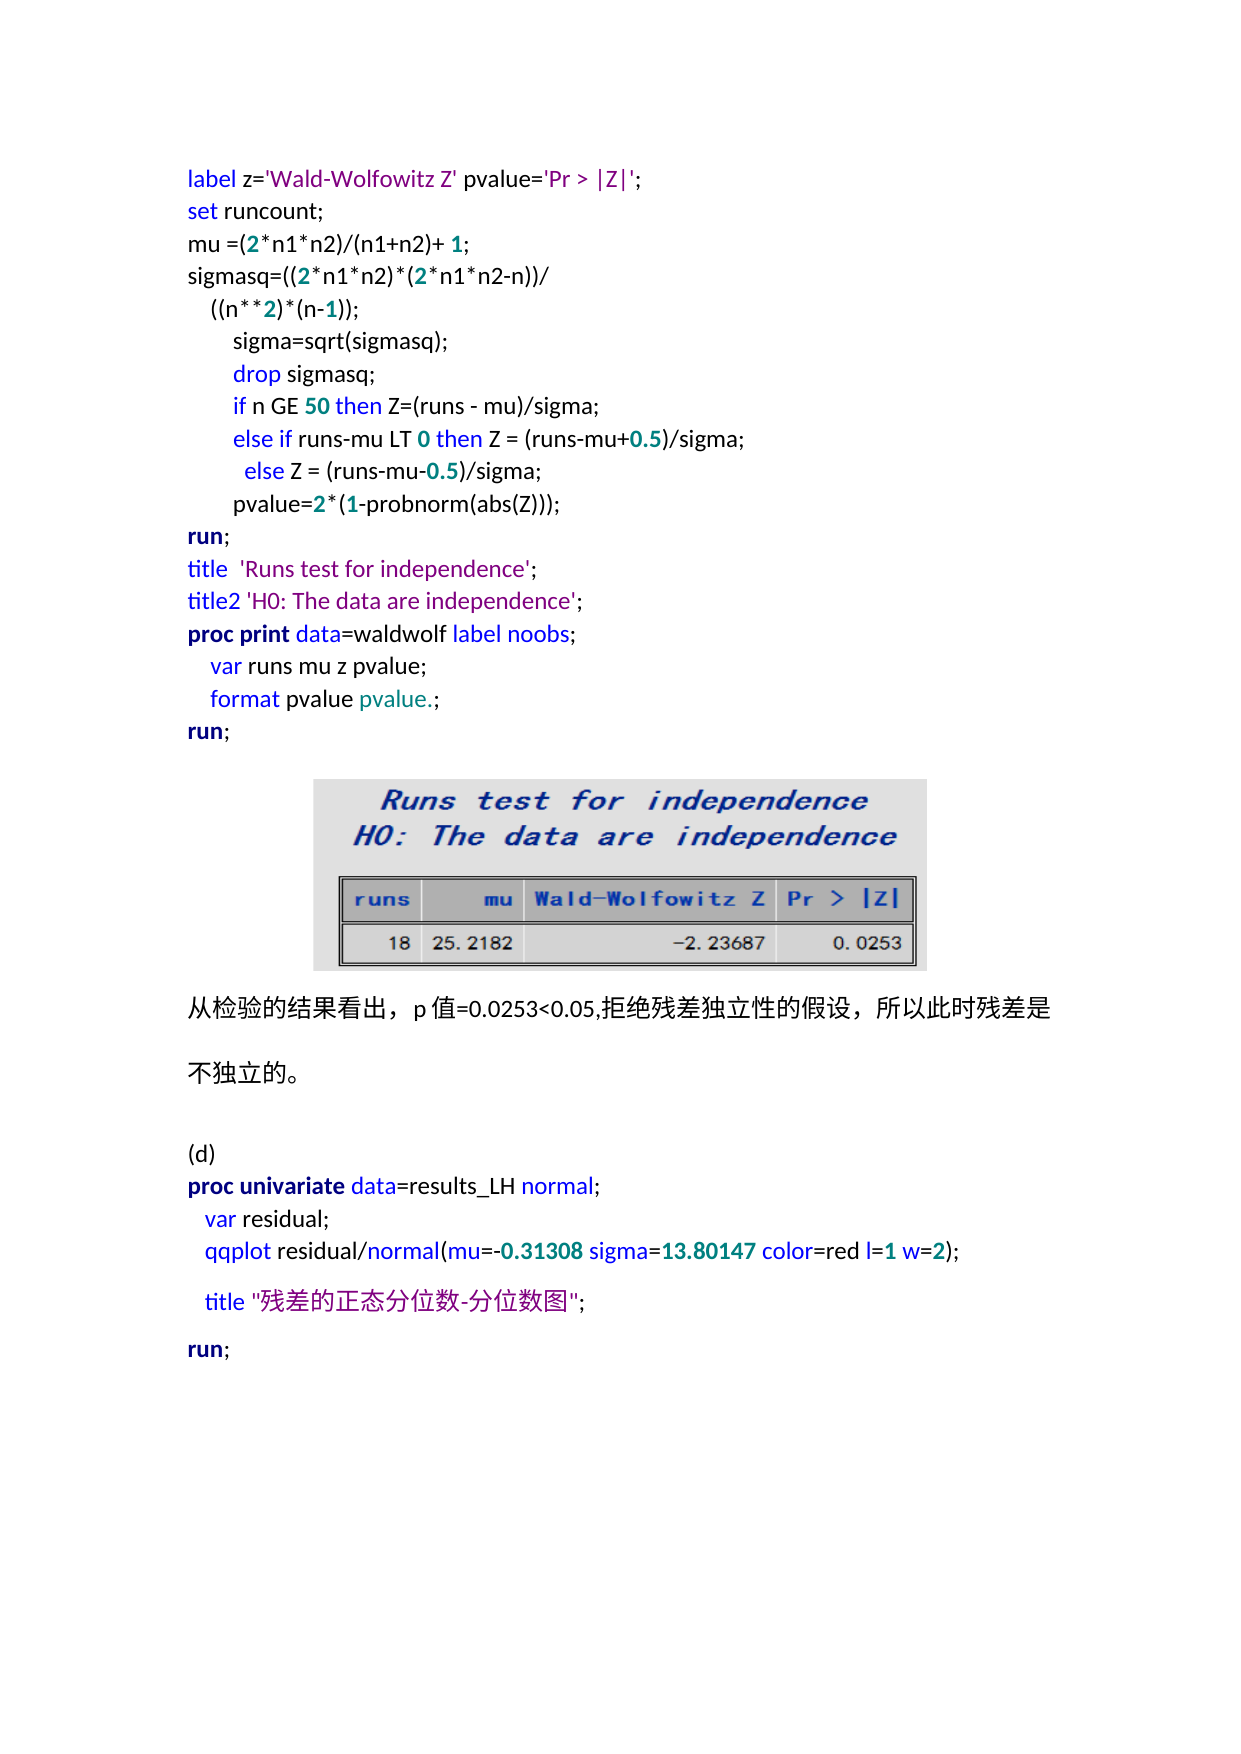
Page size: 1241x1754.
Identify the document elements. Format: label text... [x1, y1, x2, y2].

text 从检验的结果看出，p值=0.0253<0.05,拒绝残差独立性的假设，所以此时残差是不独立的。 [187, 974, 1053, 1104]
text else Z = (runs-mu-0.5)/sigma; [187, 454, 1053, 487]
text qqplot residual/normal(mu=-0.31308 sigma=13.80147 color=red l=1 w=2); [187, 1234, 1053, 1267]
text run; [187, 1332, 1053, 1364]
text drop sigmasq; [187, 357, 1053, 389]
text title 'Runs test for independence'; [187, 552, 1053, 584]
text ((n**2)*(n-1)); [187, 292, 1053, 324]
text pvalue=2*(1-probnorm(abs(Z))); [187, 487, 1053, 519]
picture [313, 779, 927, 971]
text proc univariate data=results_LH normal; [187, 1169, 1053, 1202]
text set runcount; [187, 194, 1053, 227]
text format pvalue pvalue.; [187, 682, 1053, 714]
text var residual; [187, 1202, 1053, 1234]
text title2 'H0: The data are independence'; [187, 584, 1053, 617]
text proc print data=waldwolf label noobs; [187, 617, 1053, 649]
text (d) [187, 1137, 1053, 1169]
text run; [187, 714, 1053, 747]
text mu =(2*n1*n2)/(n1+n2)+ 1; [187, 227, 1053, 259]
text var runs mu z pvalue; [187, 649, 1053, 682]
text run; [187, 519, 1053, 552]
text if n GE 50 then Z=(runs - mu)/sigma; [187, 389, 1053, 422]
text title "残差的正态分位数-分位数图"; [187, 1267, 1053, 1332]
text else if runs-mu LT 0 then Z = (runs-mu+0.5)/sigma; [187, 422, 1053, 454]
text sigmasq=((2*n1*n2)*(2*n1*n2-n))/ [187, 259, 1053, 292]
text label z='Wald-Wolfowitz Z' pvalue='Pr > |Z|'; [187, 162, 1053, 194]
text sigma=sqrt(sigmasq); [187, 324, 1053, 357]
